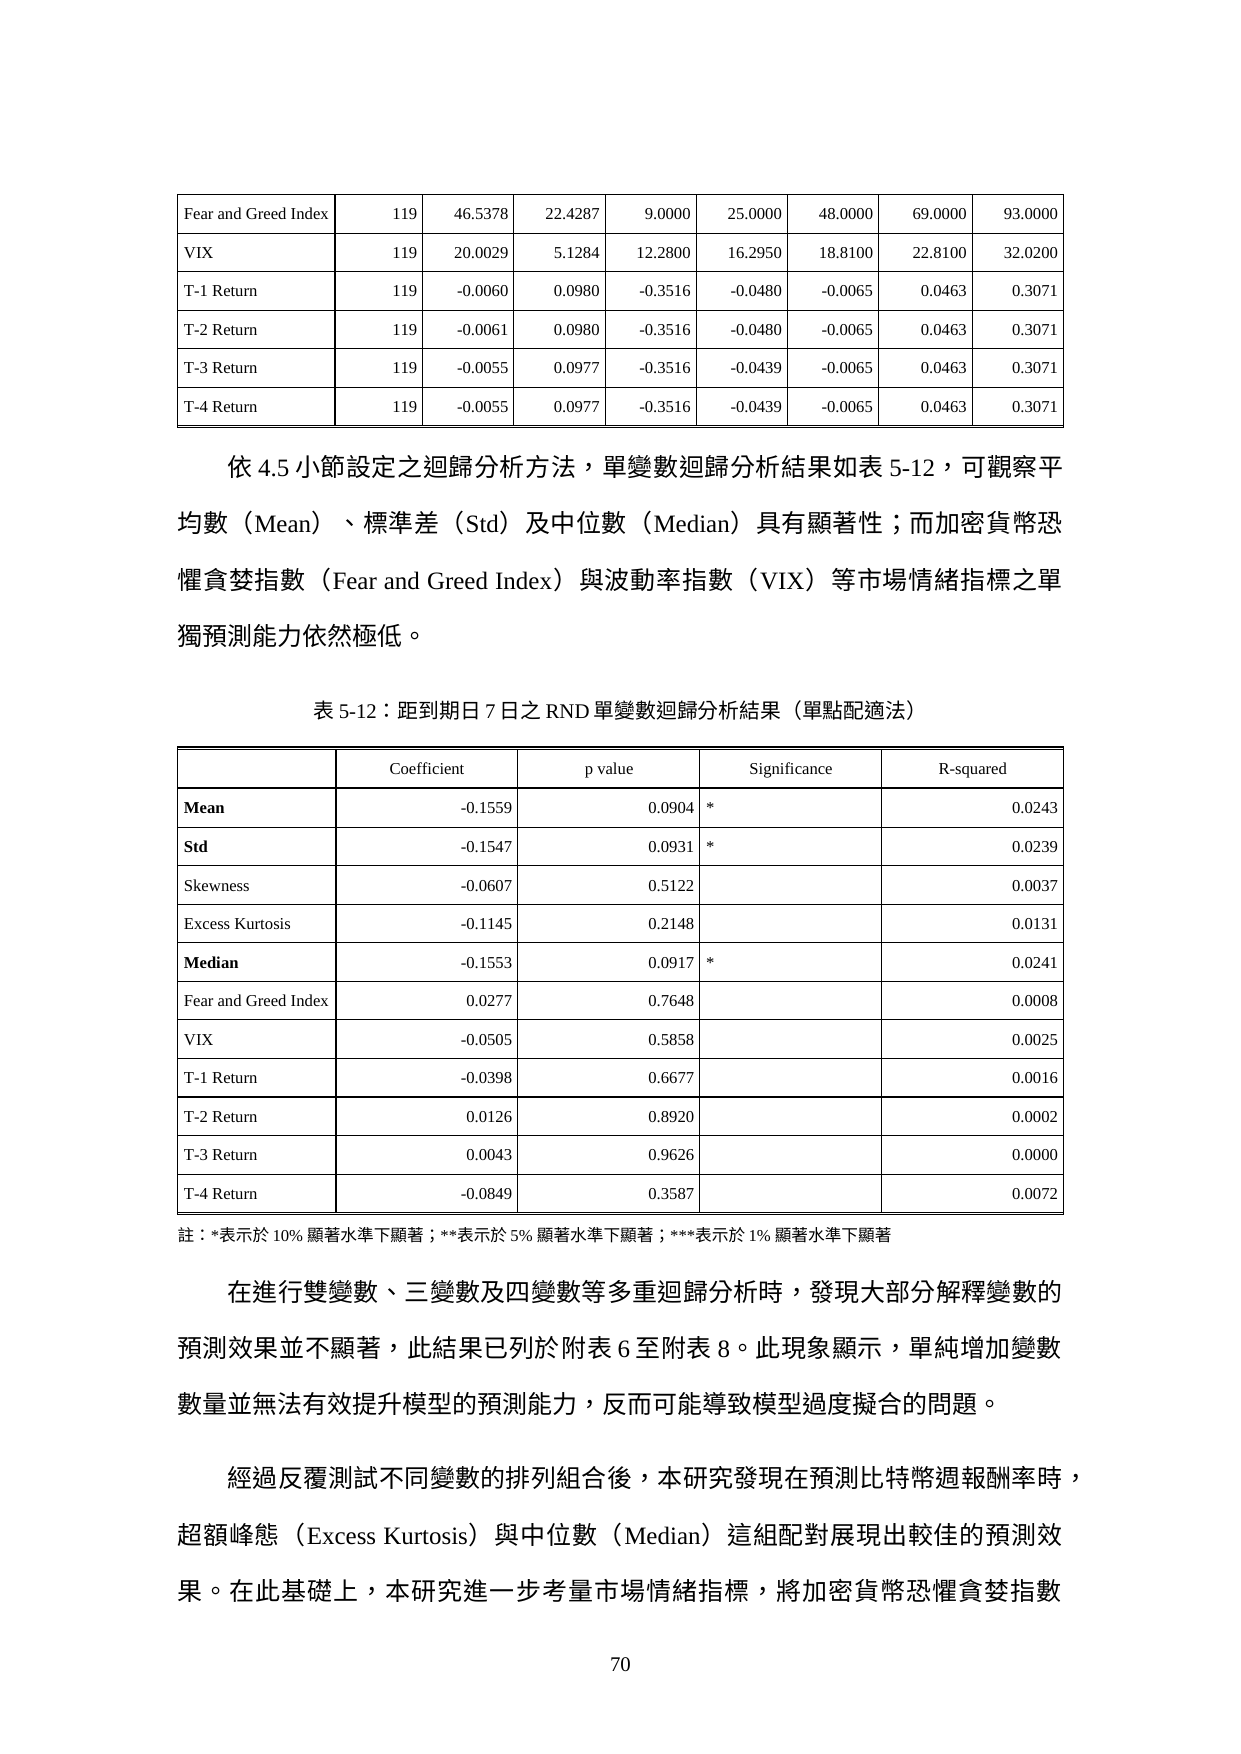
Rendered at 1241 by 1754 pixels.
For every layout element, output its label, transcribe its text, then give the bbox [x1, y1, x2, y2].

table_cell 0.0931 [518, 828, 699, 865]
table_cell 0.3071 [973, 311, 1063, 348]
table_cell -0.0398 [337, 1059, 517, 1096]
table_cell -0.1553 [337, 943, 517, 981]
table_cell -0.0480 [697, 311, 787, 348]
table_cell 0.0241 [882, 943, 1063, 981]
table_cell 119 [336, 195, 422, 232]
table_cell -0.0065 [788, 388, 878, 425]
table_cell 119 [336, 272, 422, 309]
table_cell 12.2800 [606, 234, 696, 271]
table_cell 0.6677 [518, 1059, 699, 1096]
table_cell [700, 1059, 881, 1096]
table_cell 69.0000 [879, 195, 972, 232]
table_cell -0.3516 [606, 272, 696, 309]
table_cell 0.3071 [973, 388, 1063, 425]
table_header p value [518, 750, 699, 787]
table_cell T-3 Return [178, 349, 334, 387]
table_cell 119 [336, 234, 422, 271]
table_cell [700, 1136, 881, 1173]
table_cell -0.0055 [423, 388, 513, 425]
table_cell T-1 Return [178, 272, 334, 309]
table_cell 0.0126 [337, 1098, 517, 1135]
table_cell -0.1559 [337, 789, 517, 827]
table_cell T-4 Return [178, 1175, 335, 1212]
table_cell [700, 905, 881, 942]
table_cell 0.0980 [514, 311, 605, 348]
table_cell 0.5858 [518, 1020, 699, 1058]
table_cell 0.0243 [882, 789, 1063, 827]
text 註：*表示於10% 顯著水準下顯著；**表示於5% 顯著水準下顯著；***表示於1% 顯著水準下顯著 [177, 1215, 1063, 1253]
table_cell 0.0016 [882, 1059, 1063, 1096]
table_cell -0.0849 [337, 1175, 517, 1212]
table_cell 0.0463 [879, 349, 972, 387]
table_cell * [700, 943, 881, 981]
table_cell 0.0277 [337, 982, 517, 1019]
table_cell 0.0025 [882, 1020, 1063, 1058]
table_cell 0.0463 [879, 388, 972, 425]
table_cell 0.0037 [882, 866, 1063, 904]
table_cell -0.0061 [423, 311, 513, 348]
table_cell -0.0065 [788, 311, 878, 348]
table_cell 9.0000 [606, 195, 696, 232]
table_cell [700, 982, 881, 1019]
table_cell 0.7648 [518, 982, 699, 1019]
table_cell * [700, 789, 881, 827]
table_cell 0.3587 [518, 1175, 699, 1212]
table_cell 22.8100 [879, 234, 972, 271]
table_cell -0.0439 [697, 349, 787, 387]
table_cell 0.0917 [518, 943, 699, 981]
table_cell -0.3516 [606, 311, 696, 348]
table_cell 0.9626 [518, 1136, 699, 1173]
table_cell -0.3516 [606, 349, 696, 387]
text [177, 1458, 1063, 1608]
table_cell -0.0060 [423, 272, 513, 309]
table_cell 0.0000 [882, 1136, 1063, 1173]
table_cell -0.1145 [337, 905, 517, 942]
text 依4.5小節設定之迴歸分析方法，單變數迴歸分析結果如表5-12，可觀察平均數（Mean）、標準差（Std）及中位數（Median）具有顯著性；而加密貨幣恐懼貪婪指數（Fear and Greed Index）與波動率指數（VIX）等市場情緒指標之單獨預測能力依然極低。 [177, 447, 1063, 653]
table_cell -0.0439 [697, 388, 787, 425]
table_cell 18.8100 [788, 234, 878, 271]
table_cell Excess Kurtosis [178, 905, 335, 942]
table_cell * [700, 828, 881, 865]
table_cell VIX [178, 1020, 335, 1058]
table_cell -0.0065 [788, 349, 878, 387]
table_header R-squared [882, 750, 1063, 787]
table_cell -0.0607 [337, 866, 517, 904]
table_cell -0.0065 [788, 272, 878, 309]
table_cell Mean [178, 789, 335, 827]
table_cell 16.2950 [697, 234, 787, 271]
table_cell 0.0463 [879, 272, 972, 309]
table_cell 5.1284 [514, 234, 605, 271]
text 表5-12：距到期日7日之RND單變數迴歸分析結果（單點配適法） [177, 690, 1063, 728]
table_header Coefficient [337, 750, 517, 787]
table_cell 0.0131 [882, 905, 1063, 942]
table_cell 32.0200 [973, 234, 1063, 271]
table_cell 0.2148 [518, 905, 699, 942]
table_cell T-4 Return [178, 388, 334, 425]
table_cell 0.0977 [514, 388, 605, 425]
table_cell Median [178, 943, 335, 981]
table_cell T-1 Return [178, 1059, 335, 1096]
table_cell T-3 Return [178, 1136, 335, 1173]
table_cell 0.0463 [879, 311, 972, 348]
table_cell -0.0505 [337, 1020, 517, 1058]
table_cell 119 [336, 388, 422, 425]
table_cell 0.5122 [518, 866, 699, 904]
table_cell 0.3071 [973, 349, 1063, 387]
table_cell -0.3516 [606, 388, 696, 425]
table_cell -0.0480 [697, 272, 787, 309]
table_cell -0.1547 [337, 828, 517, 865]
table_cell 0.3071 [973, 272, 1063, 309]
table_cell -0.0055 [423, 349, 513, 387]
table_cell [700, 866, 881, 904]
table_cell 0.8920 [518, 1098, 699, 1135]
table_cell 0.0008 [882, 982, 1063, 1019]
table_header Significance [700, 750, 881, 787]
table_cell T-2 Return [178, 311, 334, 348]
table_cell T-2 Return [178, 1098, 335, 1135]
table_cell 93.0000 [973, 195, 1063, 232]
table_cell [700, 1020, 881, 1058]
table_cell 20.0029 [423, 234, 513, 271]
table_cell 0.0239 [882, 828, 1063, 865]
table_cell 48.0000 [788, 195, 878, 232]
table_cell 119 [336, 349, 422, 387]
table_cell 0.0043 [337, 1136, 517, 1173]
table_cell 119 [336, 311, 422, 348]
table_cell 0.0072 [882, 1175, 1063, 1212]
table_cell Fear and Greed Index [178, 195, 334, 232]
table_cell [700, 1098, 881, 1135]
table_header [178, 750, 335, 787]
table_cell 0.0904 [518, 789, 699, 827]
table_cell 0.0977 [514, 349, 605, 387]
table_cell 22.4287 [514, 195, 605, 232]
table_cell VIX [178, 234, 334, 271]
table_cell Std [178, 828, 335, 865]
table_cell 0.0002 [882, 1098, 1063, 1135]
table_cell Fear and Greed Index [178, 982, 335, 1019]
table_cell [700, 1175, 881, 1212]
table_cell 0.0980 [514, 272, 605, 309]
table_cell 25.0000 [697, 195, 787, 232]
table_cell 46.5378 [423, 195, 513, 232]
table_cell Skewness [178, 866, 335, 904]
text 在進行雙變數、三變數及四變數等多重迴歸分析時，發現大部分解釋變數的預測效果並不顯著，此結果已列於附表6至附表8。此現象顯示，單純增加變數數量並無法有效提升模型的預測能力，反而可能導致模型過度擬合的問題。 [177, 1271, 1063, 1421]
